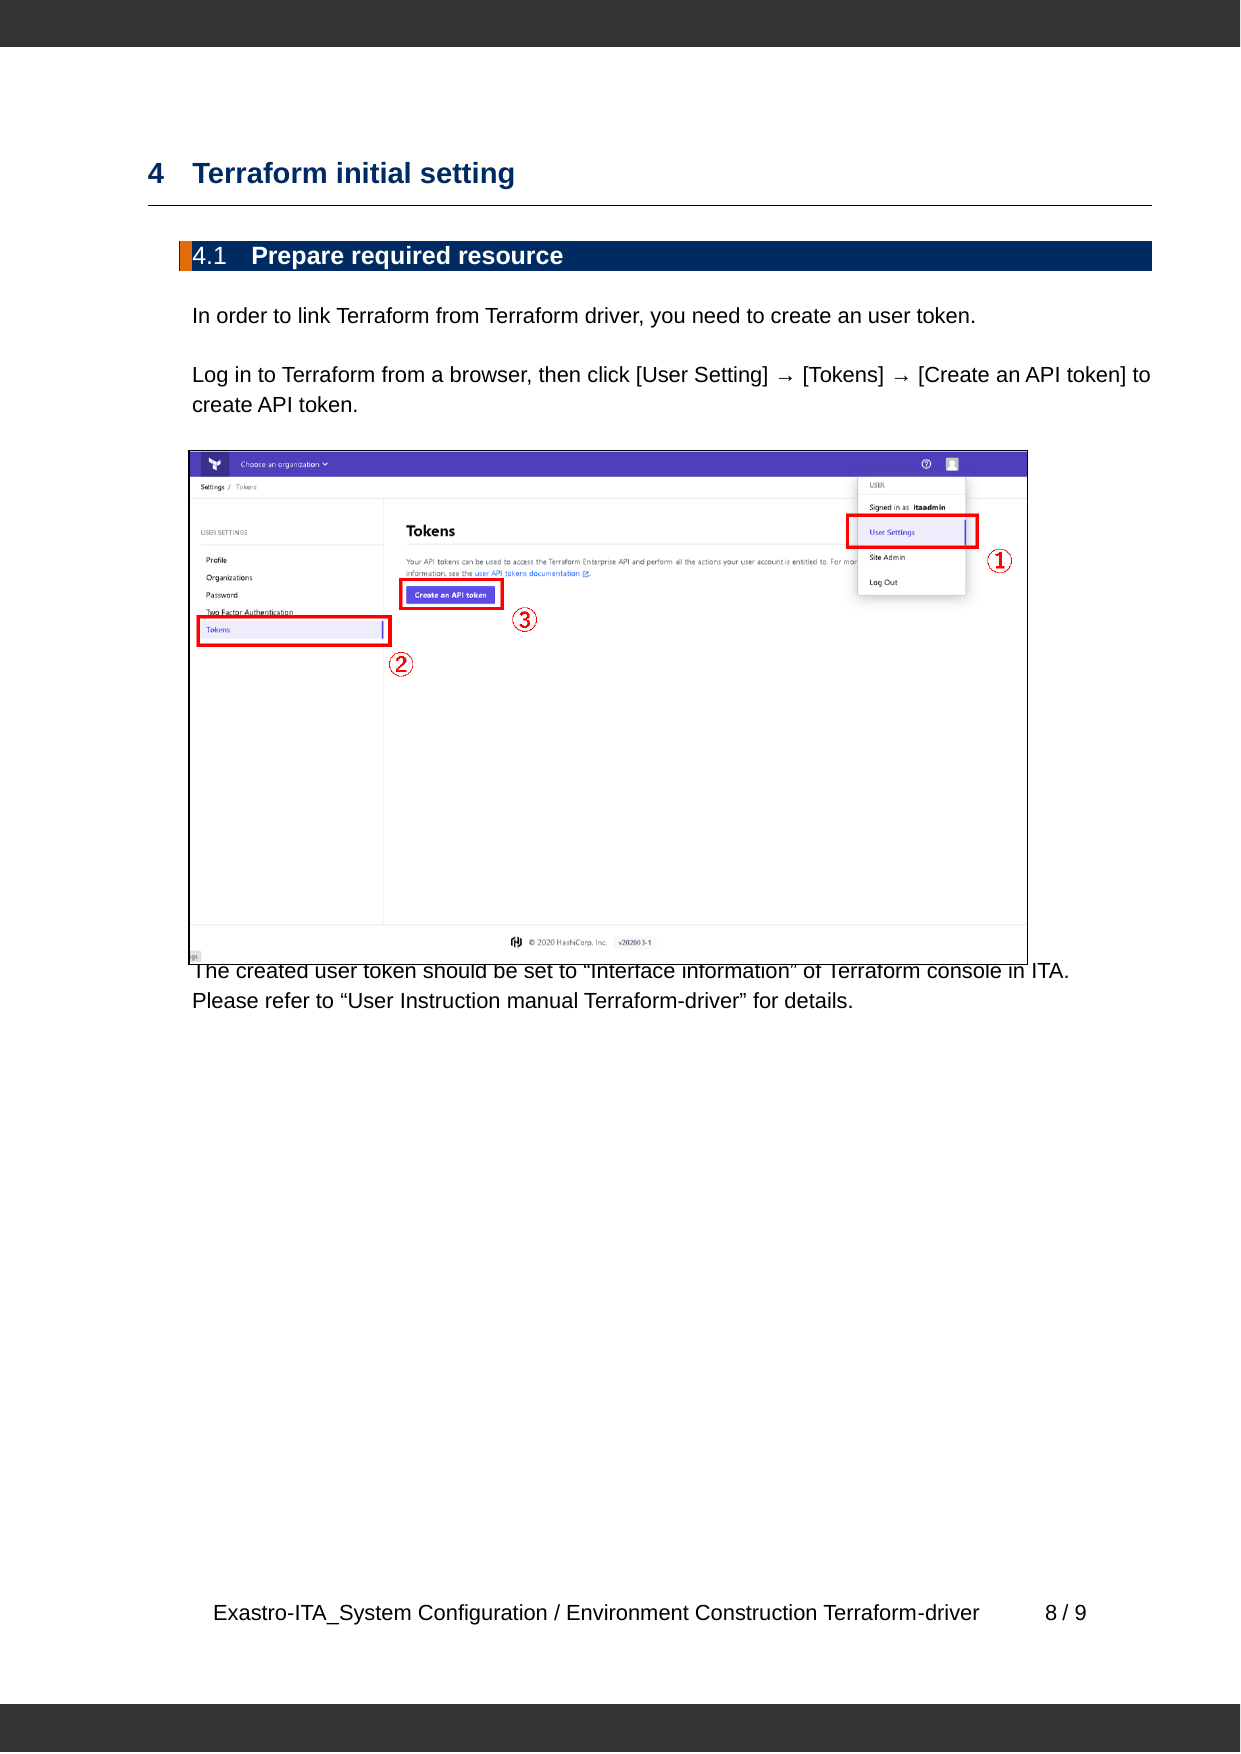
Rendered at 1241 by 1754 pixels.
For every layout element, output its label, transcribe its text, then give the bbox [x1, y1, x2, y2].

text The created user token should be set to “Interface information” of Terraform console in ITA. Please refer to “User Instruction manual Terraform-driver” for details. [192, 956, 1152, 1015]
picture [0, 1704, 1241, 1752]
text Log in to Terraform from a browser, then click [User Setting] → [Tokens] → [Create an API token] to create API token. [192, 360, 1152, 419]
subtitle Prepare required resource [192, 241, 1152, 271]
text In order to link Terraform from Terraform driver, you need to create an user token. [192, 300, 1152, 330]
subtitle Terraform initial setting [148, 143, 1152, 205]
picture [188, 450, 1044, 965]
picture [0, 0, 1241, 47]
